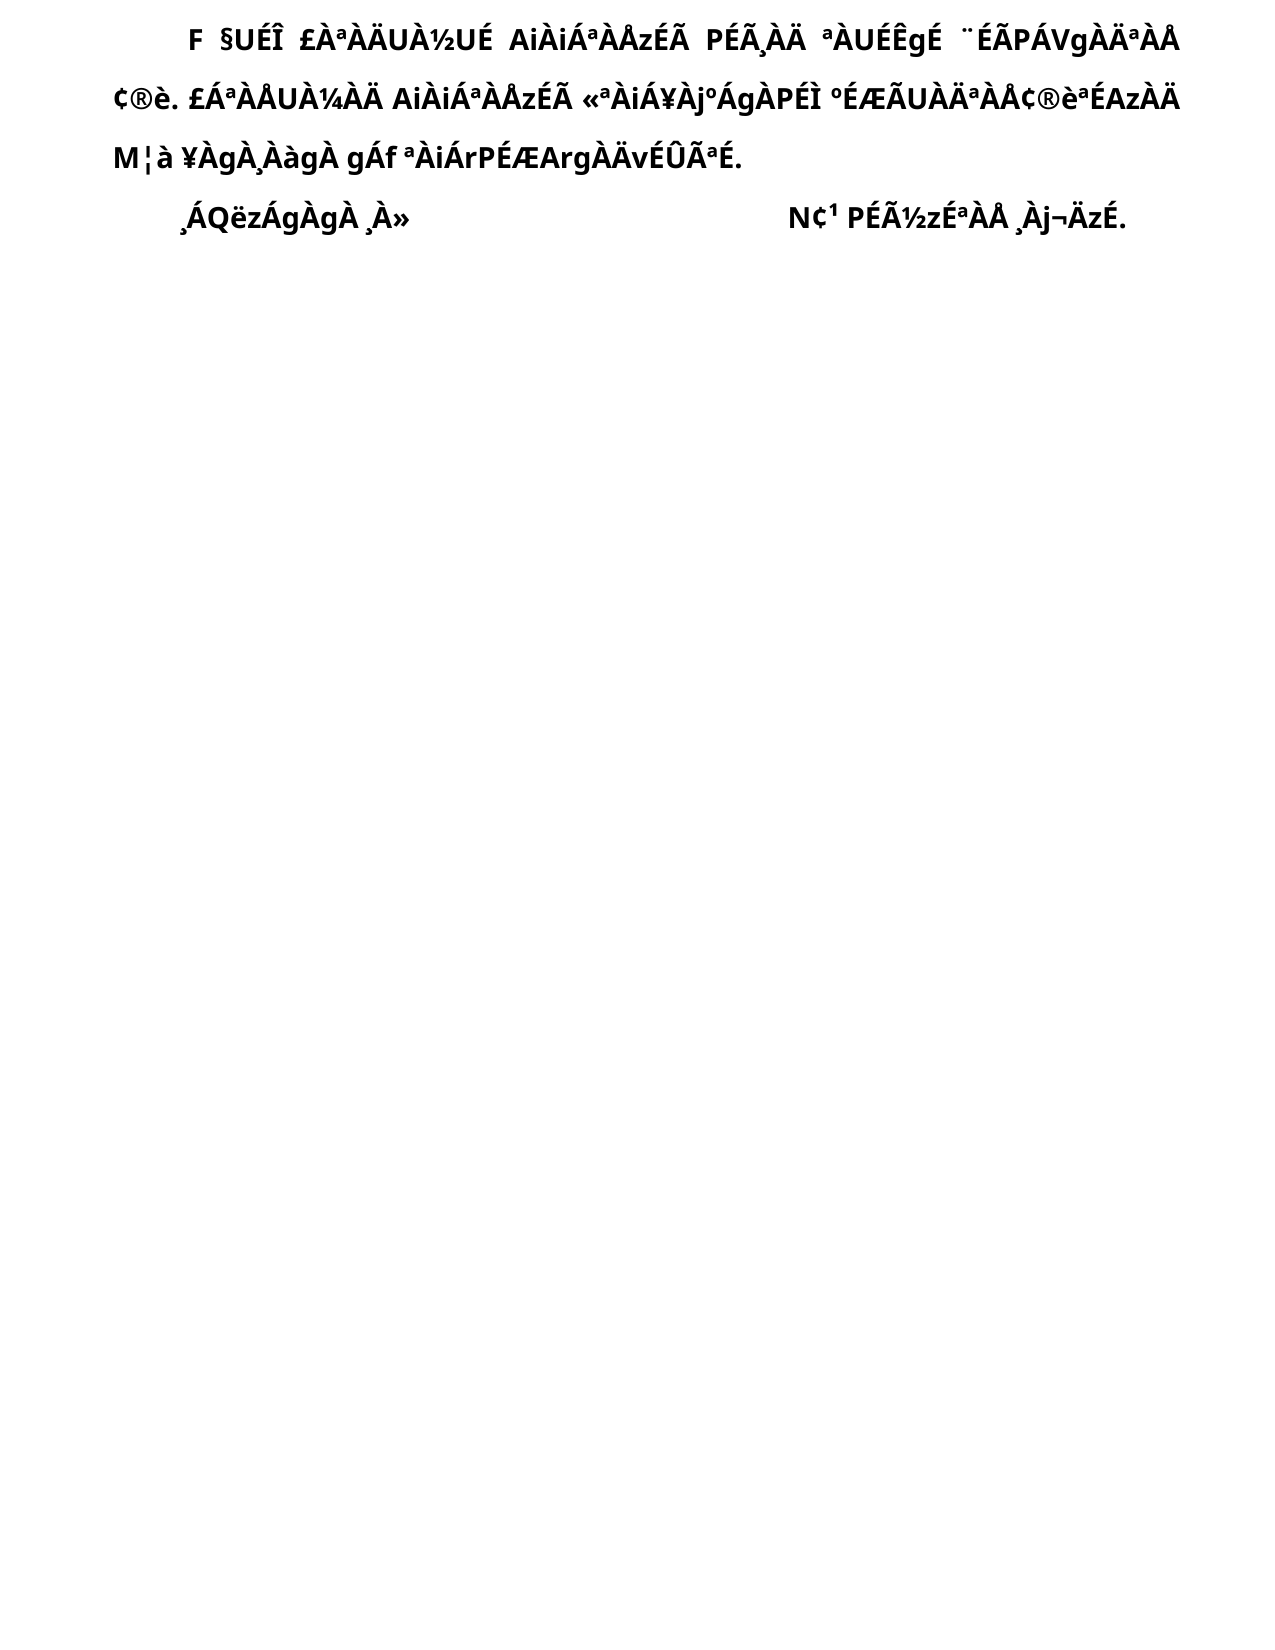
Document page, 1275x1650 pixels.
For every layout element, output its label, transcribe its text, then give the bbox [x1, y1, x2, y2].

text ¸ÁQëzÁgÀgÀ ¸À» N¢¹ PÉÃ½zÉªÀÅ ¸Àj¬ÄzÉ. [112, 197, 1181, 237]
text F §UÉÎ £ÀªÀÄUÀ½UÉ AiÀiÁªÀÅzÉÃ PÉÃ¸ÀÄ ªÀUÉÊgÉ ¨ÉÃPÁVgÀÄªÀÅ¢®è. £ÁªÀÅUÀ¼ÀÄ AiÀiÁªÀÅzÉÃ «ªÀiÁ¥ÀjºÁgÀPÉÌ ºÉÆÃUÀÄªÀÅ¢®èªÉAzÀÄ M¦à ¥ÀgÀ¸ÀàgÀ gÁf ªÀiÁrPÉÆArgÀÄvÉÛÃªÉ. [112, 19, 1181, 177]
